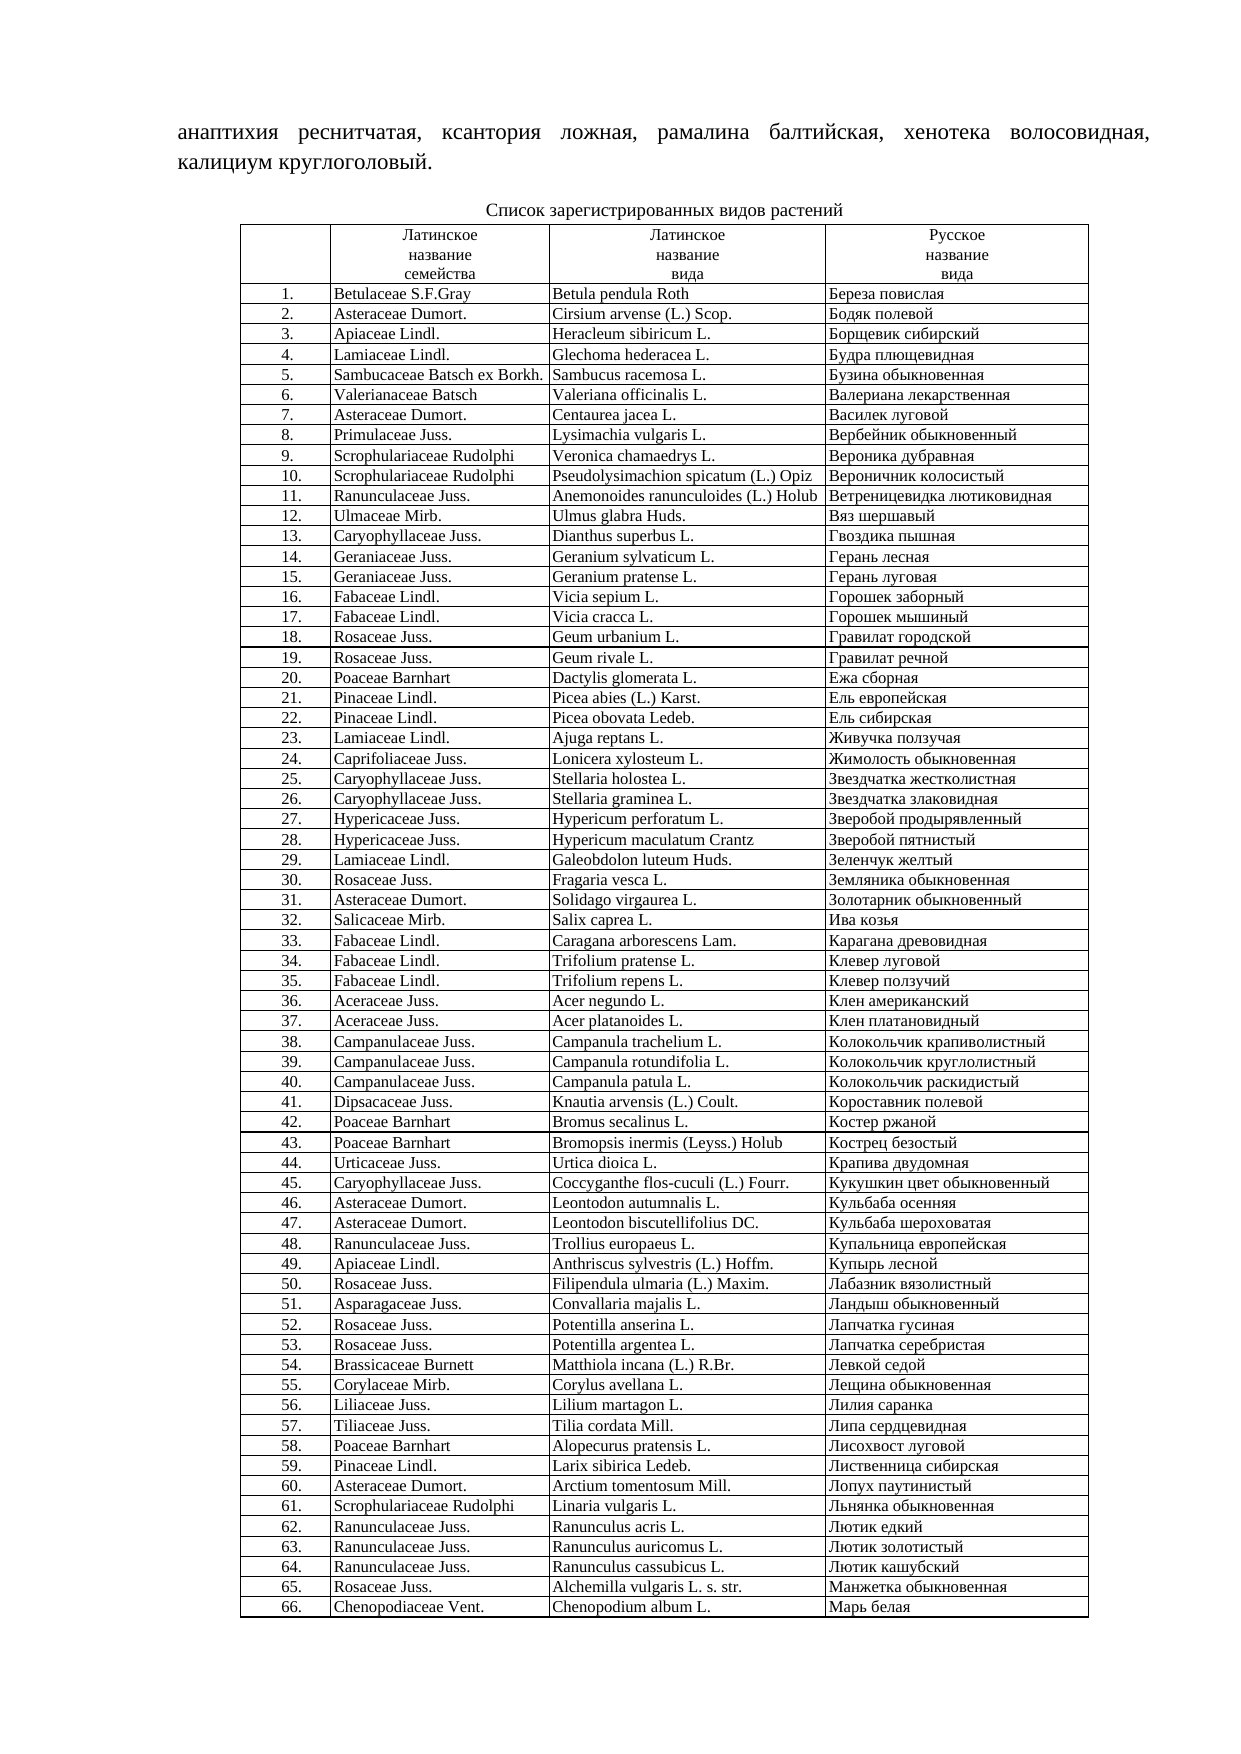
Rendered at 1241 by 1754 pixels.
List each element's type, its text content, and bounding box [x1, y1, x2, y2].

table_cell Жимолость обыкновенная [826, 749, 1088, 768]
table_cell Caryophyllaceae Juss. [331, 789, 549, 808]
table_cell Rosaceae Juss. [331, 870, 549, 889]
table_cell Липа сердцевидная [826, 1415, 1088, 1434]
table_cell [241, 1234, 330, 1253]
table_cell [241, 1294, 330, 1313]
table_cell Rosaceae Juss. [331, 648, 549, 667]
table_cell [241, 445, 330, 464]
table_cell Asteraceae Dumort. [331, 1193, 549, 1212]
table_cell [241, 1476, 330, 1495]
table_cell Ranunculaceae Juss. [331, 1537, 549, 1556]
table_cell Вербейник обыкновенный [826, 425, 1088, 444]
table_cell Ranunculus cassubicus L. [550, 1557, 825, 1576]
table_cell [241, 870, 330, 889]
table_cell Манжетка обыкновенная [826, 1577, 1088, 1596]
table_cell [241, 809, 330, 828]
table_cell Fabaceae Lindl. [331, 587, 549, 606]
table_cell Pseudolysimachion spicatum (L.) Opiz [550, 466, 825, 485]
table_cell Колокольчик круглолистный [826, 1052, 1088, 1071]
table_cell [241, 627, 330, 646]
table_cell Asteraceae Dumort. [331, 890, 549, 909]
table_cell Liliaceae Juss. [331, 1395, 549, 1414]
table_cell Бодяк полевой [826, 304, 1088, 323]
table_cell Валериана лекарственная [826, 385, 1088, 404]
table_cell [241, 567, 330, 586]
table_cell Filipendula ulmaria (L.) Maxim. [550, 1274, 825, 1293]
table_cell [241, 1112, 330, 1131]
table_cell Hypericaceae Juss. [331, 829, 549, 848]
table_cell Ежа сборная [826, 668, 1088, 687]
table_cell Лютик кашубский [826, 1557, 1088, 1576]
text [177, 118, 1152, 175]
table_cell Campanulaceae Juss. [331, 1031, 549, 1051]
table_cell Ulmaceae Mirb. [331, 506, 549, 525]
table_cell Лисохвост луговой [826, 1436, 1088, 1455]
table_cell Pinaceae Lindl. [331, 688, 549, 707]
table_cell Земляника обыкновенная [826, 870, 1088, 889]
table_cell Лабазник вязолистный [826, 1274, 1088, 1293]
table_cell Picea obovata Ledeb. [550, 708, 825, 727]
table_cell Corylus avellana L. [550, 1375, 825, 1394]
table_cell Sambucaceae Batsch ex Borkh. [331, 365, 549, 384]
table_cell Зверобой пятнистый [826, 829, 1088, 848]
table_cell Urticaceae Juss. [331, 1153, 549, 1172]
table_cell Centaurea jacea L. [550, 405, 825, 424]
table_cell Campanulaceae Juss. [331, 1052, 549, 1071]
table_cell Scrophulariaceae Rudolphi [331, 466, 549, 485]
table_cell Золотарник обыкновенный [826, 890, 1088, 909]
table_cell Alchemilla vulgaris L. s. str. [550, 1577, 825, 1596]
table_cell Fabaceae Lindl. [331, 951, 549, 970]
table_cell [241, 708, 330, 727]
table_cell Hypericaceae Juss. [331, 809, 549, 828]
table_cell Poaceae Barnhart [331, 1112, 549, 1131]
table_cell [241, 506, 330, 525]
table_cell Lamiaceae Lindl. [331, 850, 549, 869]
table_cell Vicia cracca L. [550, 607, 825, 626]
table_cell Лютик едкий [826, 1516, 1088, 1536]
table_cell Льнянка обыкновенная [826, 1496, 1088, 1515]
table_cell Salix caprea L. [550, 910, 825, 929]
table_cell Rosaceae Juss. [331, 1274, 549, 1293]
table_header Латинское название вида [550, 225, 825, 283]
table_cell [241, 1052, 330, 1071]
table_cell Крапива двудомная [826, 1153, 1088, 1172]
table_cell [241, 405, 330, 424]
table_cell Urtica dioica L. [550, 1153, 825, 1172]
table_cell Acer platanoides L. [550, 1011, 825, 1030]
table_cell [241, 344, 330, 363]
table_cell Betula pendula Roth [550, 284, 825, 303]
table_cell Лютик золотистый [826, 1537, 1088, 1556]
table_cell Лапчатка серебристая [826, 1335, 1088, 1354]
table_cell [241, 789, 330, 808]
table_cell [241, 1274, 330, 1293]
table_cell [241, 1314, 330, 1333]
table_cell Ranunculus auricomus L. [550, 1537, 825, 1556]
table_cell [241, 1557, 330, 1576]
table_header Русское название вида [826, 225, 1088, 283]
table_cell Caryophyllaceae Juss. [331, 526, 549, 545]
table_cell [241, 365, 330, 384]
table_cell Кульбаба шероховатая [826, 1213, 1088, 1232]
table_cell Ranunculaceae Juss. [331, 486, 549, 505]
table_cell Sambucus racemosa L. [550, 365, 825, 384]
table_cell Rosaceae Juss. [331, 1577, 549, 1596]
table_cell [241, 1011, 330, 1030]
table_cell Звездчатка жестколистная [826, 769, 1088, 788]
table_cell [241, 829, 330, 848]
table_cell Lonicera xylosteum L. [550, 749, 825, 768]
table_cell Rosaceae Juss. [331, 1335, 549, 1354]
table_cell [241, 526, 330, 545]
table_cell Campanulaceae Juss. [331, 1072, 549, 1091]
table_cell Василек луговой [826, 405, 1088, 424]
table_cell Купырь лесной [826, 1254, 1088, 1273]
table_cell Ranunculaceae Juss. [331, 1557, 549, 1576]
table_cell Larix sibirica Ledeb. [550, 1456, 825, 1475]
table_cell Живучка ползучая [826, 728, 1088, 747]
table_cell [241, 688, 330, 707]
table_cell Solidago virgaurea L. [550, 890, 825, 909]
table_cell Hypericum maculatum Crantz [550, 829, 825, 848]
table_cell Caragana arborescens Lam. [550, 930, 825, 949]
table_cell Caprifoliaceae Juss. [331, 749, 549, 768]
table_cell Anemonoides ranunculoides (L.) Holub [550, 486, 825, 505]
table_cell Купальница европейская [826, 1234, 1088, 1253]
table_cell Горошек мышиный [826, 607, 1088, 626]
table_cell Lamiaceae Lindl. [331, 344, 549, 363]
table_cell Scrophulariaceae Rudolphi [331, 445, 549, 464]
table_cell Asteraceae Dumort. [331, 405, 549, 424]
table_cell Linaria vulgaris L. [550, 1496, 825, 1515]
table_cell Ландыш обыкновенный [826, 1294, 1088, 1313]
table_cell Hypericum perforatum L. [550, 809, 825, 828]
table_cell [241, 1436, 330, 1455]
table_header [241, 225, 330, 283]
table_cell Ajuga reptans L. [550, 728, 825, 747]
table_cell Клевер луговой [826, 951, 1088, 970]
table_cell Betulaceae S.F.Gray [331, 284, 549, 303]
table_cell Лещина обыкновенная [826, 1375, 1088, 1394]
table_cell Lysimachia vulgaris L. [550, 425, 825, 444]
table_cell Ranunculaceae Juss. [331, 1234, 549, 1253]
table_cell Fabaceae Lindl. [331, 930, 549, 949]
table_cell Matthiola incana (L.) R.Br. [550, 1355, 825, 1374]
table_cell Trifolium pratense L. [550, 951, 825, 970]
table_cell Asparagaceae Juss. [331, 1294, 549, 1313]
table_cell Galeobdolon luteum Huds. [550, 850, 825, 869]
table_cell Convallaria majalis L. [550, 1294, 825, 1313]
table_cell [241, 587, 330, 606]
table_cell [241, 648, 330, 667]
table_cell Ulmus glabra Huds. [550, 506, 825, 525]
text Список зарегистрированных видов растений [177, 199, 1152, 221]
table_cell Вяз шершавый [826, 506, 1088, 525]
table_cell Poaceae Barnhart [331, 668, 549, 687]
table_cell [241, 1415, 330, 1434]
table_cell Geum urbanium L. [550, 627, 825, 646]
table_cell Geranium pratense L. [550, 567, 825, 586]
table_cell [241, 1375, 330, 1394]
table_cell Pinaceae Lindl. [331, 1456, 549, 1475]
table_cell Колокольчик крапиволистный [826, 1031, 1088, 1051]
table_cell Береза повислая [826, 284, 1088, 303]
table_cell Гравилат городской [826, 627, 1088, 646]
table_cell Колокольчик раскидистый [826, 1072, 1088, 1091]
table_cell Fragaria vesca L. [550, 870, 825, 889]
table_cell Кульбаба осенняя [826, 1193, 1088, 1212]
table_cell [241, 668, 330, 687]
table_cell Lamiaceae Lindl. [331, 728, 549, 747]
table_cell Lilium martagon L. [550, 1395, 825, 1414]
table_cell [241, 910, 330, 929]
table_cell Salicaceae Mirb. [331, 910, 549, 929]
table_cell Гвоздика пышная [826, 526, 1088, 545]
table_cell [241, 1193, 330, 1212]
table_cell Brassicaceae Burnett [331, 1355, 549, 1374]
table_cell [241, 1597, 330, 1616]
table_cell Dactylis glomerata L. [550, 668, 825, 687]
table_cell [241, 324, 330, 343]
table_cell Гравилат речной [826, 648, 1088, 667]
table_cell Герань лесная [826, 546, 1088, 566]
table_cell Клевер ползучий [826, 971, 1088, 990]
table_cell [241, 1213, 330, 1232]
table_cell Trollius europaeus L. [550, 1234, 825, 1253]
table_cell Ranunculaceae Juss. [331, 1516, 549, 1536]
table_cell Caryophyllaceae Juss. [331, 769, 549, 788]
table_cell Rosaceae Juss. [331, 1314, 549, 1333]
table_cell Ель европейская [826, 688, 1088, 707]
table_cell [241, 1133, 330, 1152]
table_cell [241, 890, 330, 909]
table_cell Зеленчук желтый [826, 850, 1088, 869]
table_cell [241, 466, 330, 485]
table_cell [241, 1254, 330, 1273]
table_cell Марь белая [826, 1597, 1088, 1616]
table_cell Лиственница сибирская [826, 1456, 1088, 1475]
table_header Латинское название семейства [331, 225, 549, 283]
table_cell Geranium sylvaticum L. [550, 546, 825, 566]
table_cell Rosaceae Juss. [331, 627, 549, 646]
table_cell Лапчатка гусиная [826, 1314, 1088, 1333]
table_cell Geum rivale L. [550, 648, 825, 667]
table_cell [241, 991, 330, 1010]
table_cell [241, 749, 330, 768]
table_cell [241, 1456, 330, 1475]
table_cell Leontodon biscutellifolius DC. [550, 1213, 825, 1232]
table_cell Tiliaceae Juss. [331, 1415, 549, 1434]
table_cell Poaceae Barnhart [331, 1436, 549, 1455]
table_cell Вероничник колосистый [826, 466, 1088, 485]
table_cell [241, 425, 330, 444]
table_cell [241, 930, 330, 949]
table_cell Scrophulariaceae Rudolphi [331, 1496, 549, 1515]
table_cell [241, 607, 330, 626]
table_cell Fabaceae Lindl. [331, 971, 549, 990]
table_cell [241, 971, 330, 990]
table_cell Герань луговая [826, 567, 1088, 586]
table_cell Звездчатка злаковидная [826, 789, 1088, 808]
table_cell Leontodon autumnalis L. [550, 1193, 825, 1212]
table_cell Dianthus superbus L. [550, 526, 825, 545]
table_cell [241, 1537, 330, 1556]
table_cell Борщевик сибирский [826, 324, 1088, 343]
table_cell [241, 769, 330, 788]
table_cell Бузина обыкновенная [826, 365, 1088, 384]
table_cell Campanula rotundifolia L. [550, 1052, 825, 1071]
table_cell Primulaceae Juss. [331, 425, 549, 444]
table_cell Acer negundo L. [550, 991, 825, 1010]
table_cell Asteraceae Dumort. [331, 1213, 549, 1232]
table_cell [241, 1355, 330, 1374]
table_cell Chenopodiaceae Vent. [331, 1597, 549, 1616]
table_cell Лопух паутинистый [826, 1476, 1088, 1495]
table_cell Corylaceae Mirb. [331, 1375, 549, 1394]
table_cell Campanula trachelium L. [550, 1031, 825, 1051]
table_cell Asteraceae Dumort. [331, 304, 549, 323]
table_cell Knautia arvensis (L.) Coult. [550, 1092, 825, 1111]
table_cell Карагана древовидная [826, 930, 1088, 949]
table_cell Apiaceae Lindl. [331, 324, 549, 343]
table_cell Левкой седой [826, 1355, 1088, 1374]
table_cell Зверобой продырявленный [826, 809, 1088, 828]
table_cell [241, 1072, 330, 1091]
table_cell Dipsacaceae Juss. [331, 1092, 549, 1111]
table_cell Cirsium arvense (L.) Scop. [550, 304, 825, 323]
table_cell [241, 385, 330, 404]
table_cell Fabaceae Lindl. [331, 607, 549, 626]
table_cell [241, 951, 330, 970]
table_cell Campanula patula L. [550, 1072, 825, 1091]
table_cell Будра плющевидная [826, 344, 1088, 363]
table_cell Кукушкин цвет обыкновенный [826, 1173, 1088, 1192]
table_cell Stellaria holostea L. [550, 769, 825, 788]
table_cell [241, 850, 330, 869]
table_cell Valerianaceae Batsch [331, 385, 549, 404]
table_cell Stellaria graminea L. [550, 789, 825, 808]
table_cell Кострец безостый [826, 1133, 1088, 1152]
table_cell Heracleum sibiricum L. [550, 324, 825, 343]
table_cell Caryophyllaceae Juss. [331, 1173, 549, 1192]
table_cell [241, 284, 330, 303]
table_cell Anthriscus sylvestris (L.) Hoffm. [550, 1254, 825, 1273]
table_cell Arctium tomentosum Mill. [550, 1476, 825, 1495]
table_cell Короставник полевой [826, 1092, 1088, 1111]
table_cell Apiaceae Lindl. [331, 1254, 549, 1273]
table_cell [241, 728, 330, 747]
table_cell Клен американский [826, 991, 1088, 1010]
table_cell Geraniaceae Juss. [331, 546, 549, 566]
table_cell Bromus secalinus L. [550, 1112, 825, 1131]
table_cell [241, 486, 330, 505]
table_cell Aceraceae Juss. [331, 1011, 549, 1030]
table_cell Вероника дубравная [826, 445, 1088, 464]
table_cell Ель сибирская [826, 708, 1088, 727]
table_cell Trifolium repens L. [550, 971, 825, 990]
table_cell Chenopodium album L. [550, 1597, 825, 1616]
table_cell [241, 1092, 330, 1111]
table_cell Poaceae Barnhart [331, 1133, 549, 1152]
table_cell Coccyganthe flos-cuculi (L.) Fourr. [550, 1173, 825, 1192]
table_cell [241, 1335, 330, 1354]
table_cell [241, 1496, 330, 1515]
table_cell Клен платановидный [826, 1011, 1088, 1030]
table_cell [241, 1173, 330, 1192]
table_cell [241, 1153, 330, 1172]
table_cell Picea abies (L.) Karst. [550, 688, 825, 707]
table_cell [241, 304, 330, 323]
table_cell [241, 1031, 330, 1051]
table_cell Горошек заборный [826, 587, 1088, 606]
table_cell Лилия саранка [826, 1395, 1088, 1414]
table_cell Ranunculus acris L. [550, 1516, 825, 1536]
table_cell Valeriana officinalis L. [550, 385, 825, 404]
table_cell [241, 1516, 330, 1536]
table_cell Potentilla anserina L. [550, 1314, 825, 1333]
table_cell Pinaceae Lindl. [331, 708, 549, 727]
table_cell Alopecurus pratensis L. [550, 1436, 825, 1455]
table_cell Vicia sepium L. [550, 587, 825, 606]
table_cell [241, 1395, 330, 1414]
table_cell Ива козья [826, 910, 1088, 929]
table_cell Костер ржаной [826, 1112, 1088, 1131]
table_cell Veronica chamaedrys L. [550, 445, 825, 464]
table_cell Ветреницевидка лютиковидная [826, 486, 1088, 505]
table_cell Glechoma hederacea L. [550, 344, 825, 363]
table_cell [241, 546, 330, 566]
table_cell [241, 1577, 330, 1596]
table_cell Aceraceae Juss. [331, 991, 549, 1010]
table_cell Bromopsis inermis (Leyss.) Holub [550, 1133, 825, 1152]
table_cell Asteraceae Dumort. [331, 1476, 549, 1495]
table_cell Potentilla argentea L. [550, 1335, 825, 1354]
table_cell Geraniaceae Juss. [331, 567, 549, 586]
table_cell Tilia cordata Mill. [550, 1415, 825, 1434]
